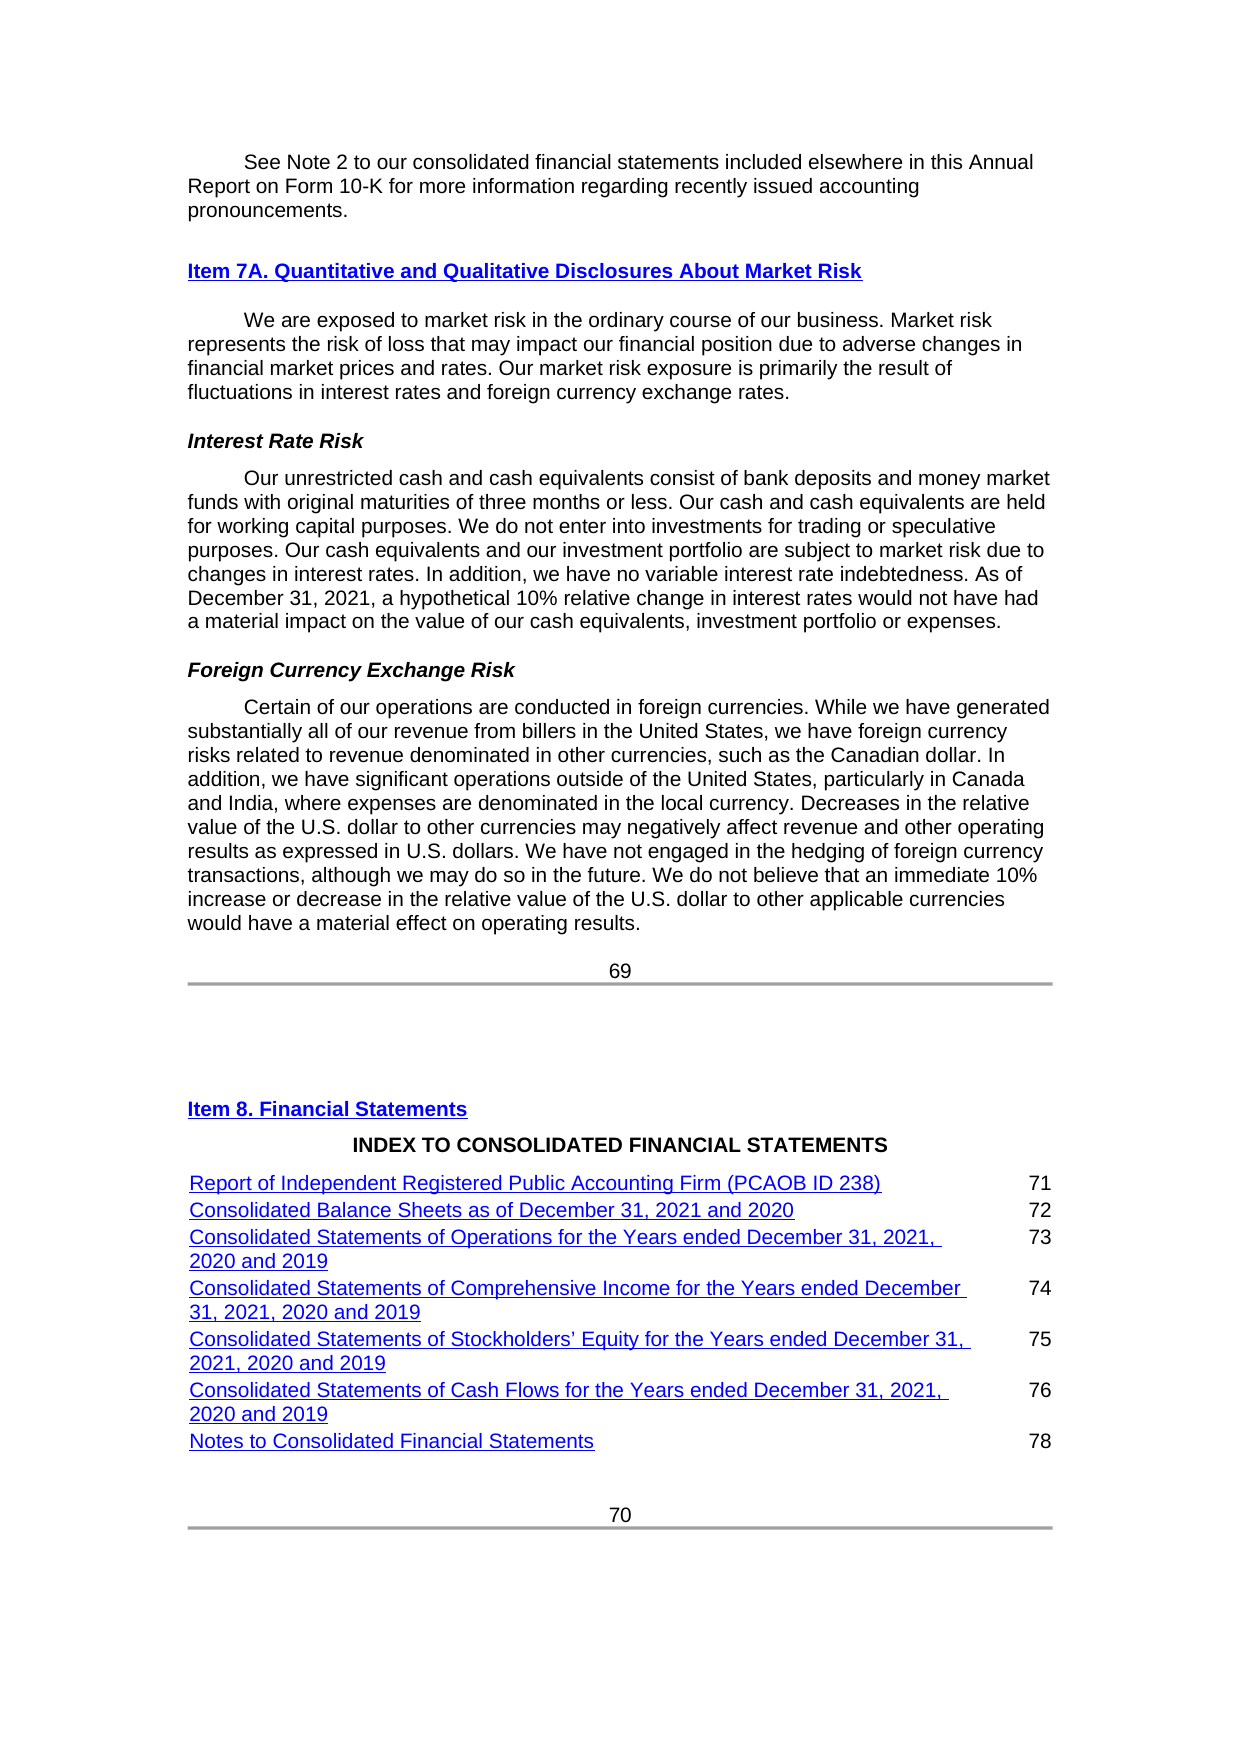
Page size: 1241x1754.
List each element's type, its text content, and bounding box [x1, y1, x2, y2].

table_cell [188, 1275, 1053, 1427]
text We are exposed to market risk in the ordinary course of our business. Market risk represents the risk of loss that may impact our financial position due to adverse changes in financial market prices and rates. Our market risk exposure is primarily the result of fluctuations in interest rates and foreign currency exchange rates. [187, 308, 1053, 404]
text Interest Rate Risk [187, 429, 1053, 453]
text 70 [187, 1502, 1053, 1526]
text See Note 2 to our consolidated financial statements included elsewhere in this Annual Report on Form 10-K for more information regarding recently issued accounting pronouncements. [187, 150, 1053, 222]
text Certain of our operations are conducted in foreign currencies. While we have generated substantially all of our revenue from billers in the United States, we have foreign currency risks related to revenue denominated in other currencies, such as the Canadian dollar. In addition, we have significant operations outside of the United States, particularly in Canada and India, where expenses are denominated in the local currency. Decreases in the relative value of the U.S. dollar to other currencies may negatively affect revenue and other operating results as expressed in U.S. dollars. We have not engaged in the hedging of foreign currency transactions, although we may do so in the future. We do not believe that an immediate 10% increase or decrease in the relative value of the U.S. dollar to other applicable currencies would have a material effect on operating results. [187, 695, 1053, 934]
text Item 7A. Quantitative and Qualitative Disclosures About Market Risk [187, 259, 1053, 283]
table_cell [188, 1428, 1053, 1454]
text 69 [187, 958, 1053, 982]
text Item 8. Financial Statements [187, 1097, 1053, 1121]
text INDEX TO CONSOLIDATED FINANCIAL STATEMENTS [187, 1133, 1053, 1157]
text Our unrestricted cash and cash equivalents consist of bank deposits and money market funds with original maturities of three months or less. Our cash and cash equivalents are held for working capital purposes. We do not enter into investments for trading or speculative purposes. Our cash equivalents and our investment portfolio are subject to market risk due to changes in interest rates. In addition, we have no variable interest rate indebtedness. As of December 31, 2021, a hypothetical 10% relative change in interest rates would not have had a material impact on the value of our cash equivalents, investment portfolio or expenses. [187, 466, 1053, 633]
text Foreign Currency Exchange Risk [187, 658, 1053, 682]
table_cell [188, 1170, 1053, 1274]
